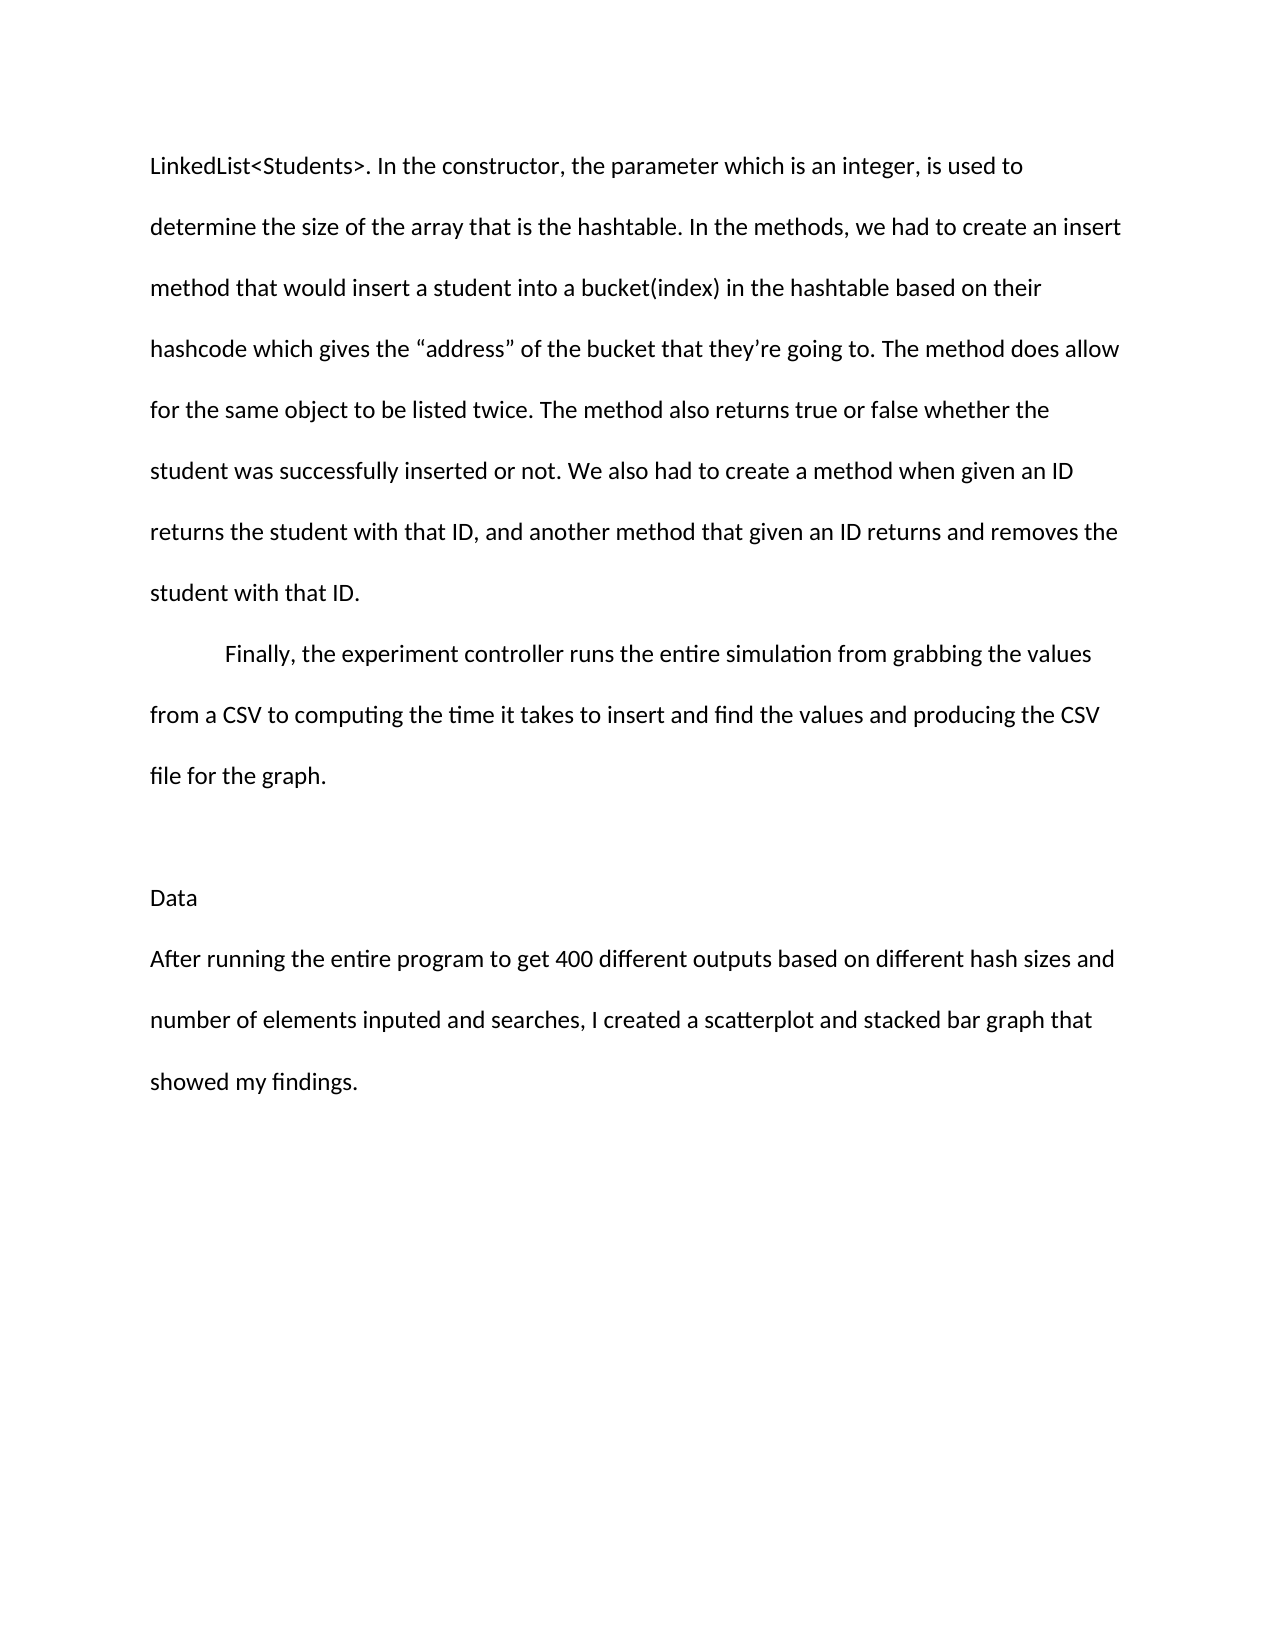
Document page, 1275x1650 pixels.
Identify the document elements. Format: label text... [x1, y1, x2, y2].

text Finally, the experiment controller runs the entire simulation from grabbing the values from a CSV to computing the time it takes to insert and find the values and producing the CSV file for the graph. [150, 638, 1125, 791]
text After running the entire program to get 400 different outputs based on different hash sizes and number of elements inputed and searches, I created a scatterplot and stacked bar graph that showed my findings. [150, 943, 1125, 1096]
text Data [150, 882, 1125, 913]
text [150, 150, 1125, 608]
